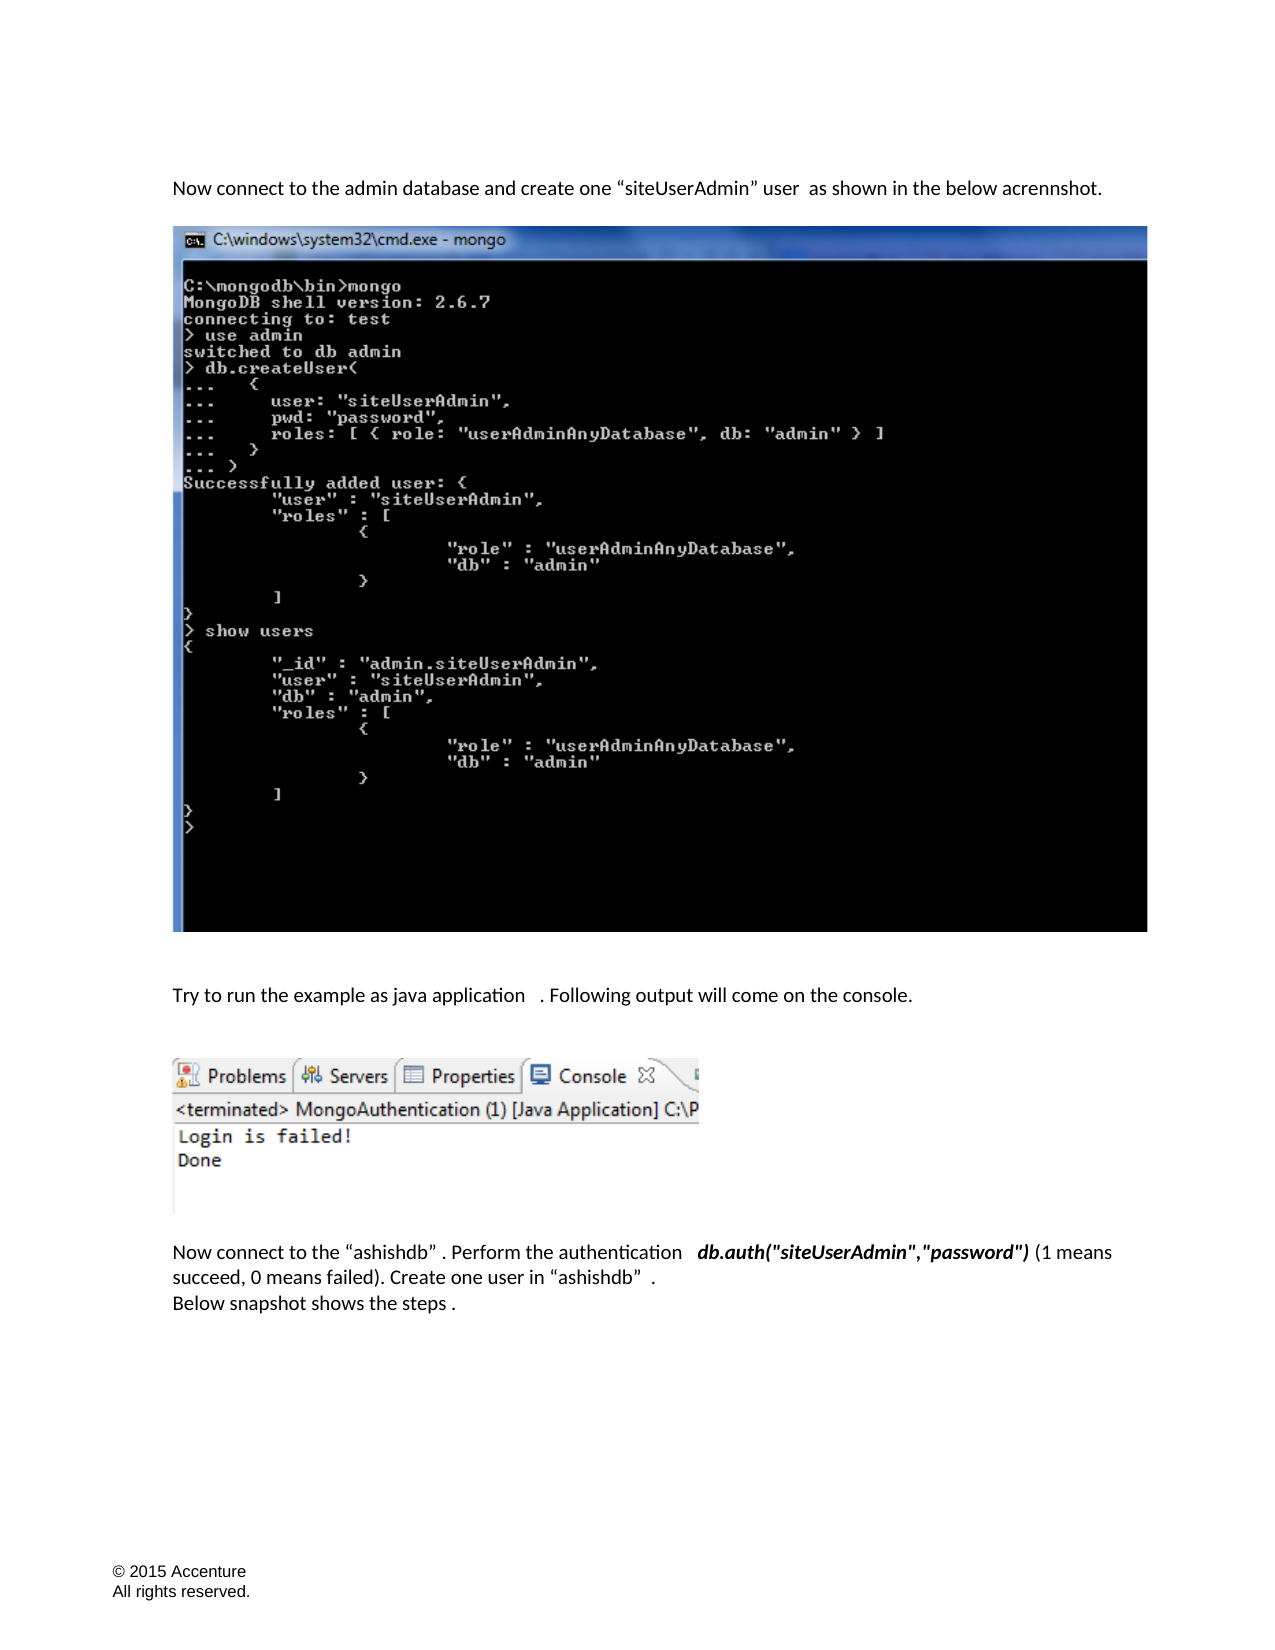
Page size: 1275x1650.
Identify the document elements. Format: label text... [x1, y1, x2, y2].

picture [172, 226, 1148, 932]
text Try to run the example as java application . Following output will come on the console. [172, 983, 1162, 1008]
picture [172, 1058, 699, 1214]
text Below snapshot shows the steps . [172, 1290, 1162, 1315]
text Now connect to the “ashishdb” . Perform the authentication db.auth("siteUserAdmin","password") (1 means succeed, 0 means failed). Create one user in “ashishdb” . [172, 1239, 1162, 1290]
text Now connect to the admin database and create one “siteUserAdmin” user as shown in the below acrennshot. [172, 175, 1162, 201]
